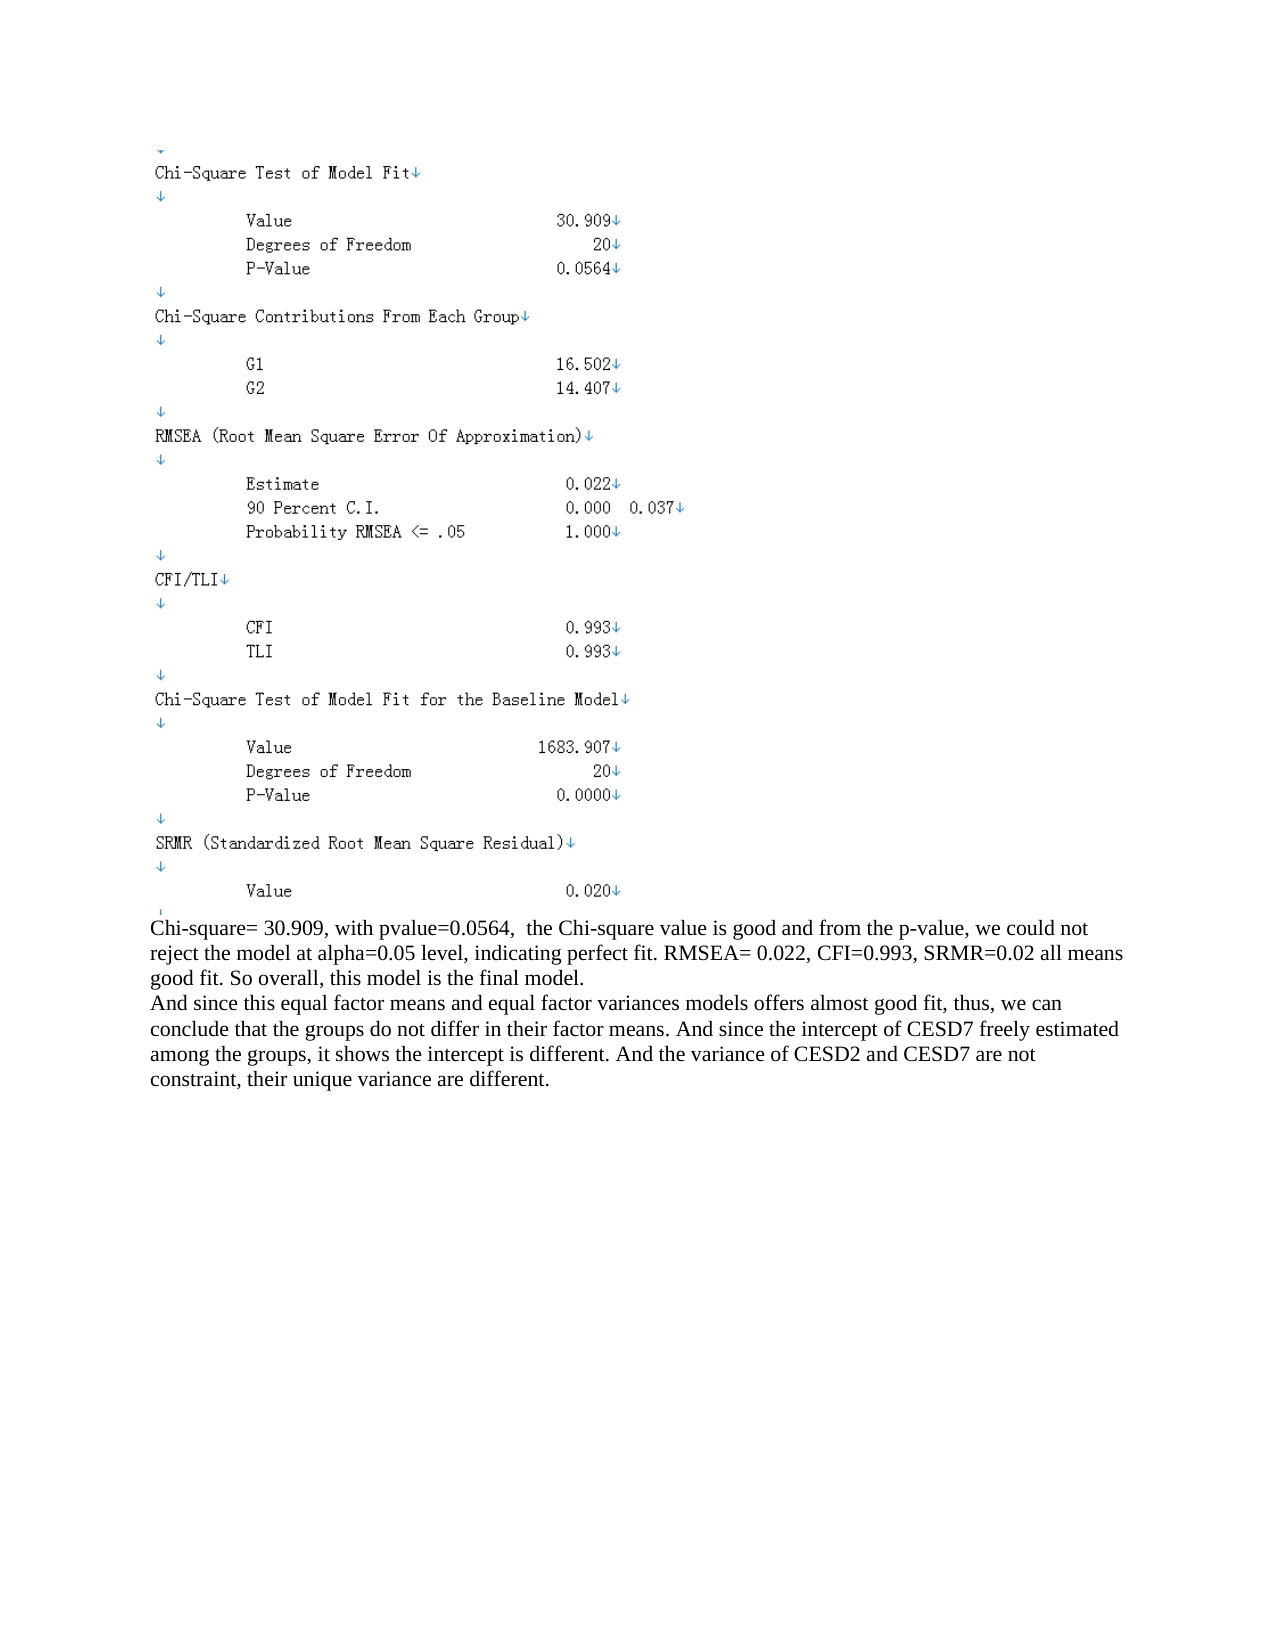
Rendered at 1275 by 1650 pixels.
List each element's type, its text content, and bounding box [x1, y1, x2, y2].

picture [150, 150, 692, 915]
text And since this equal factor means and equal factor variances models offers almost good fit, thus, we can conclude that the groups do not differ in their factor means. And since the intercept of CESD7 freely estimated among the groups, it shows the intercept is different. And the variance of CESD2 and CESD7 are not constraint, their unique variance are different. [150, 990, 1125, 1091]
text Chi-square= 30.909, with pvalue=0.0564, the Chi-square value is good and from the p-value, we could not reject the model at alpha=0.05 level, indicating perfect fit. RMSEA= 0.022, CFI=0.993, SRMR=0.02 all means good fit. So overall, this model is the final model. [150, 915, 1125, 990]
